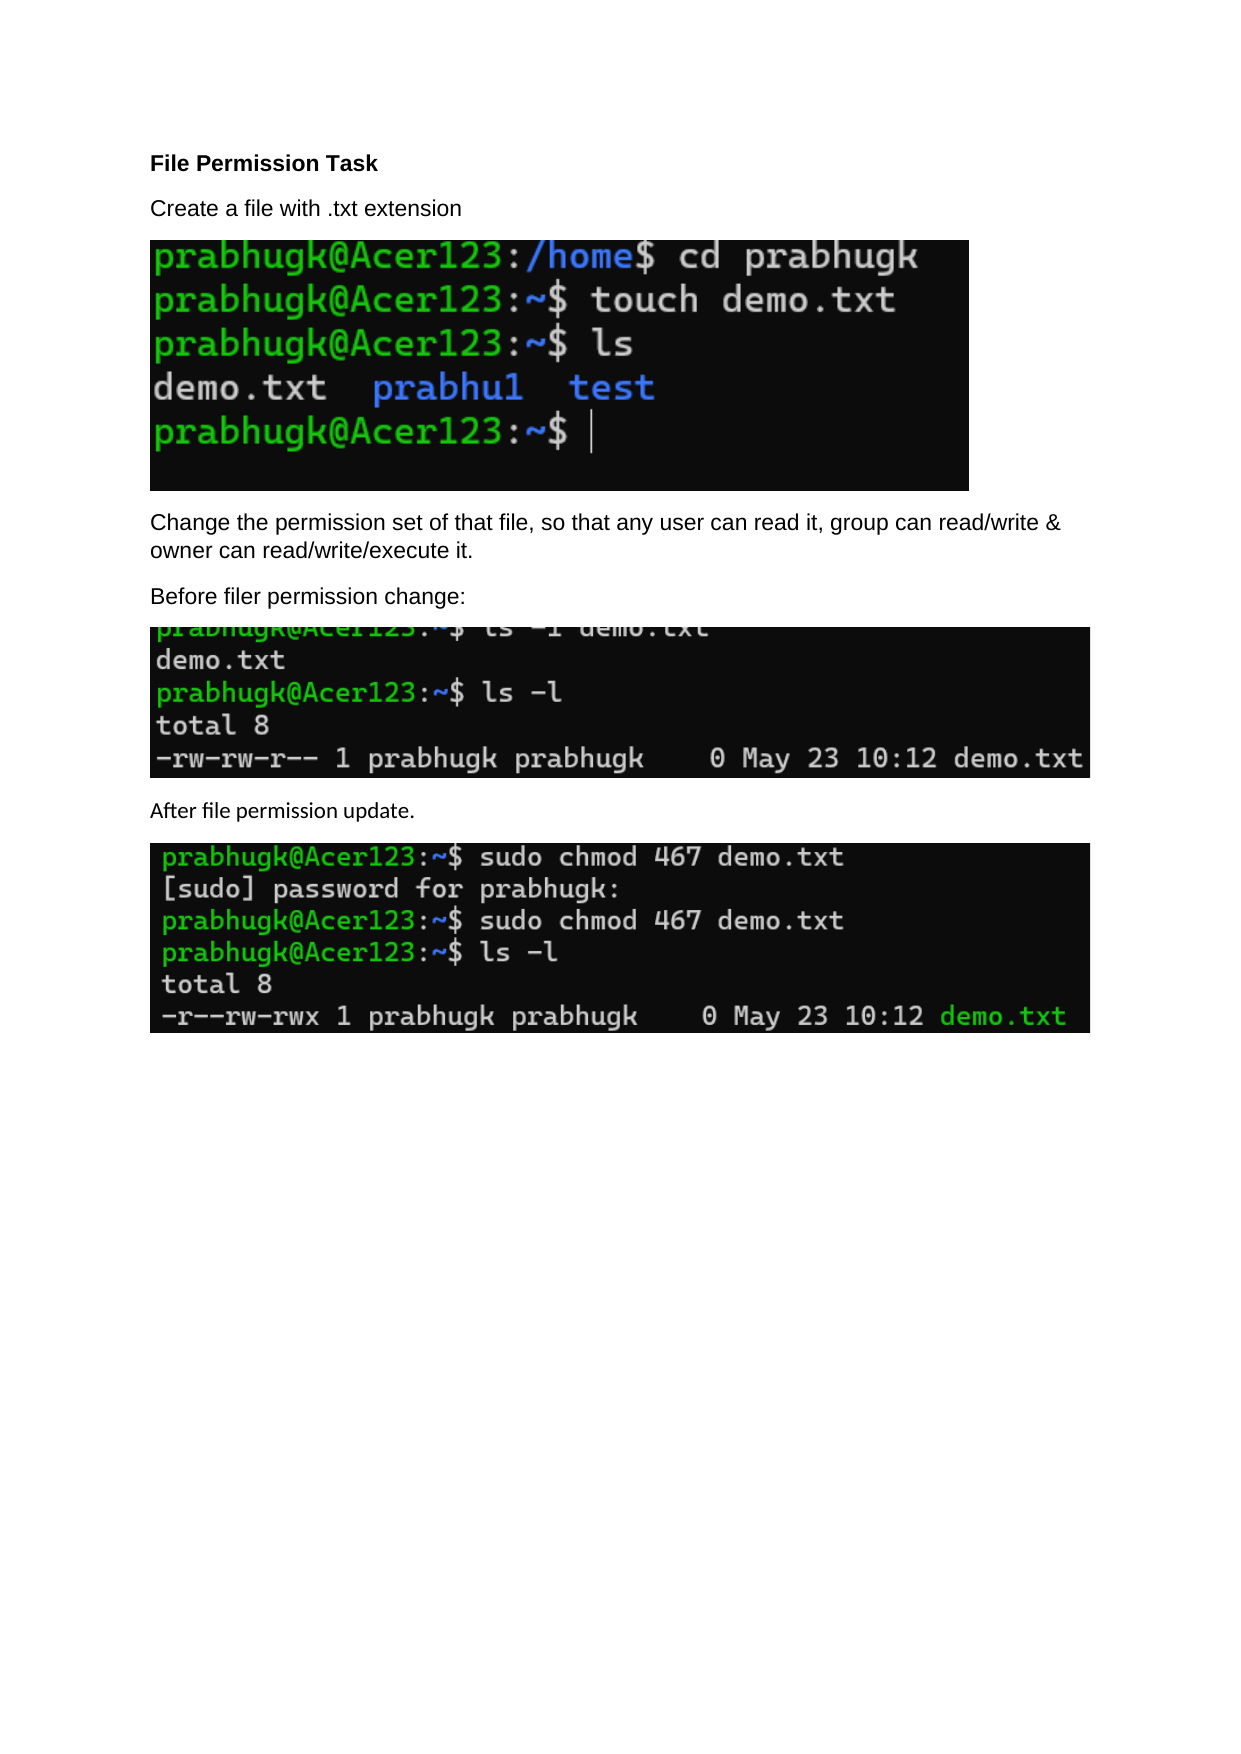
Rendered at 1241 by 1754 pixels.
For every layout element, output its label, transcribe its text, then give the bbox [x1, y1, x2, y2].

picture [150, 240, 969, 491]
text Before filer permission change: [150, 583, 1090, 609]
text File Permission Task [150, 150, 1090, 176]
text Create a file with .txt extension [150, 195, 1090, 221]
picture [150, 627, 1091, 778]
text After file permission update. [150, 796, 1090, 824]
text Change the permission set of that file, so that any user can read it, group can read/write & owner can read/write/execute it. [150, 509, 1090, 564]
picture [150, 843, 1091, 1033]
